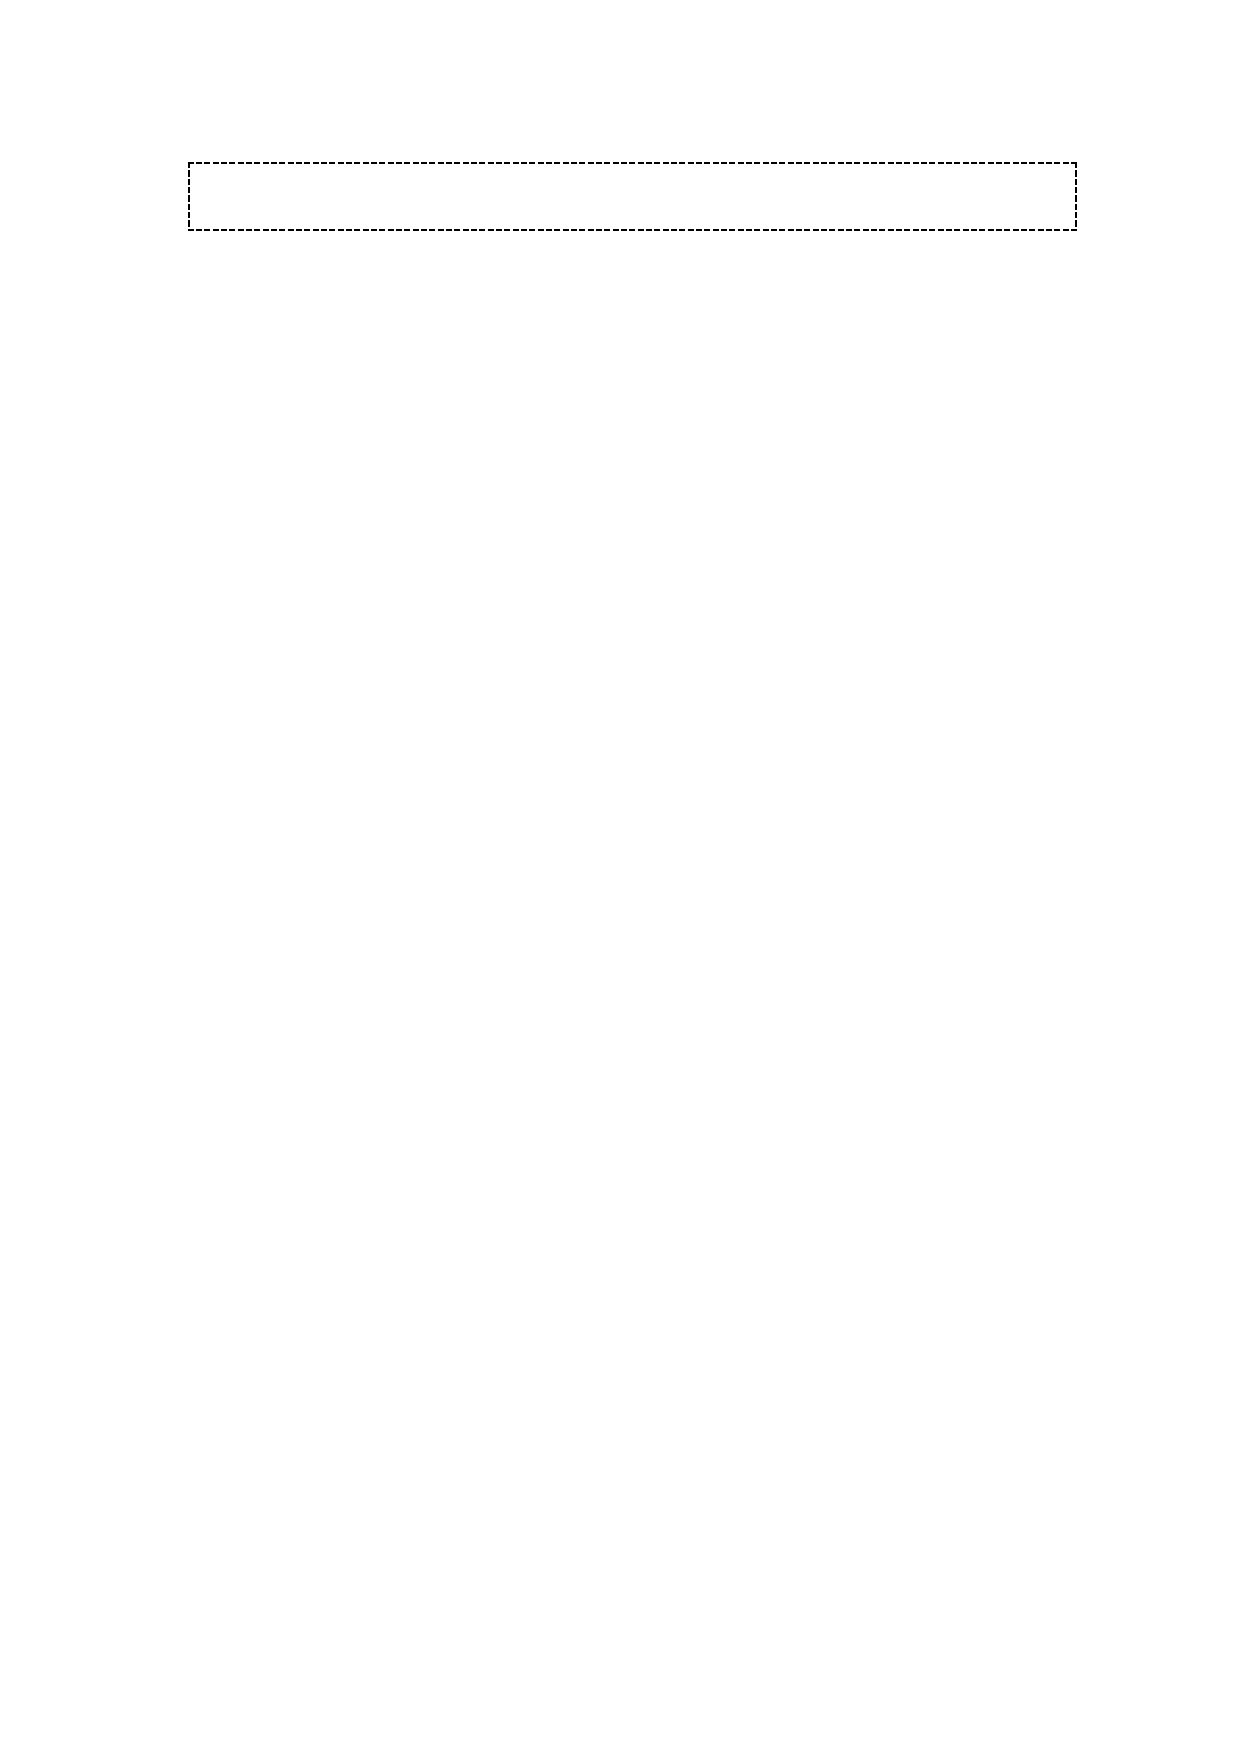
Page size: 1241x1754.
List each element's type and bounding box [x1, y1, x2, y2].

table_cell [189, 162, 1076, 229]
